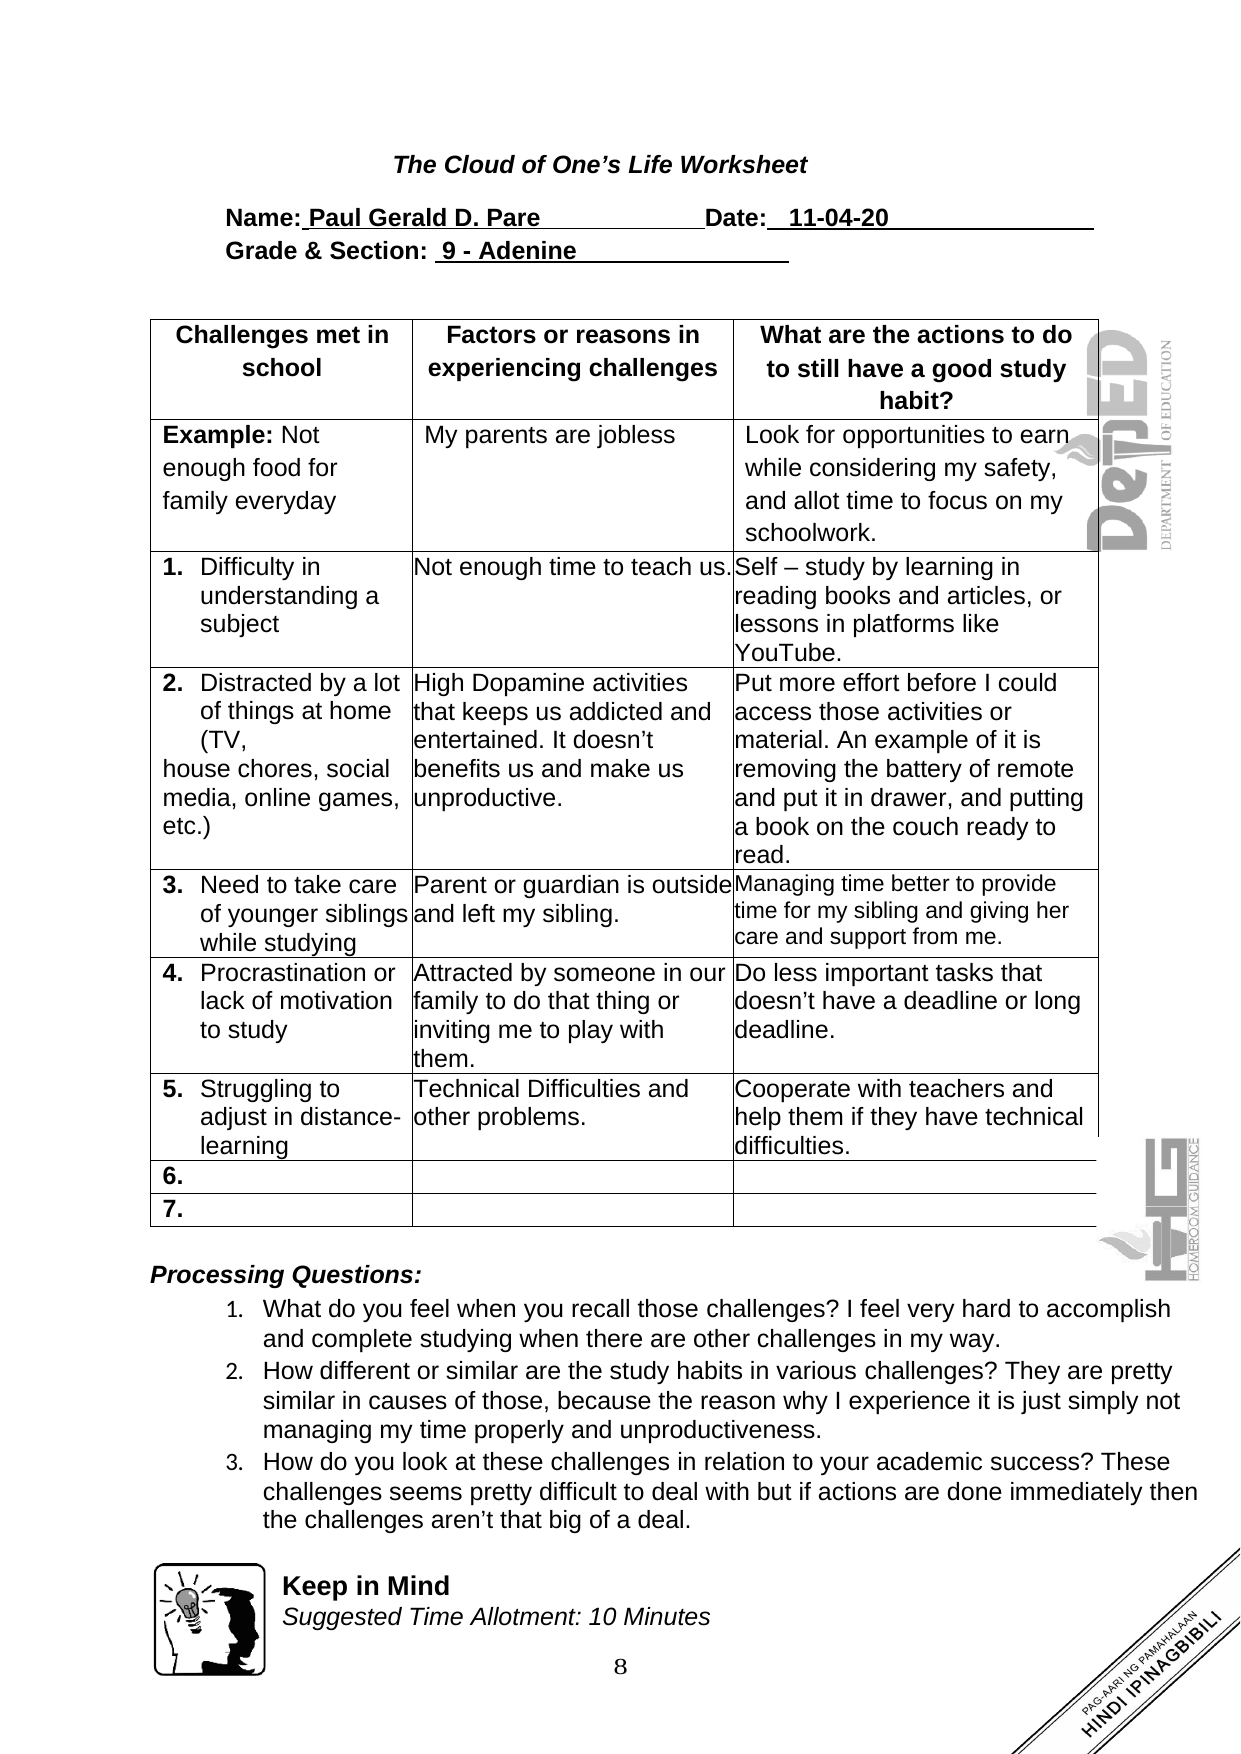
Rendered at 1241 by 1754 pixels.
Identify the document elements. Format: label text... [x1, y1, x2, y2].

table_cell Put more effort before I could access those activities or material. An example of it is removing the battery of remote and put it in drawer, and putting a book on the couch ready to read. [734, 668, 1098, 869]
table_cell Attracted by someone in our family to do that thing or inviting me to play with them. [413, 958, 733, 1073]
table_cell Parent or guardian is outside and left my sibling. [413, 870, 733, 957]
table_cell Technical Difficulties and other problems. [413, 1074, 733, 1160]
picture [153, 1563, 266, 1676]
list What do you feel when you recall those challenges? I feel very hard to accomplish and complete studying when there are other challenges in my way. [225, 1293, 1213, 1353]
table_cell Managing time better to provide time for my sibling and giving her care and support from me. [734, 870, 1098, 957]
table_cell Cooperate with teachers and help them if they have technical difficulties. [734, 1074, 1098, 1160]
table_cell Look for opportunities to earn while considering my safety, and allot time to focus on my schoolwork. [734, 420, 1098, 551]
table_cell [734, 1194, 1096, 1226]
table_header Challenges met in school [151, 320, 412, 419]
text Suggested Time Allotment: 10 Minutes [282, 1602, 1213, 1630]
table_cell Self – study by learning in reading books and articles, or lessons in platforms like YouTube. [734, 552, 1098, 667]
text Name: Paul Gerald D. Pare Date: 11-04-20 Grade & Section: 9 - Adenine [225, 203, 1094, 264]
subtitle The Cloud of One’s Life Worksheet [392, 150, 1213, 179]
picture [1010, 1546, 1241, 1754]
table_cell [151, 1161, 412, 1193]
table_header Factors or reasons in experiencing challenges [413, 320, 733, 419]
table_cell Distracted by a lot of things at home (TV, house chores, social media, online games, etc.) [151, 668, 412, 869]
text Processing Questions: [150, 1260, 1213, 1288]
table_cell High Dopamine activities that keeps us addicted and entertained. It doesn’t benefits us and make us unproductive. [413, 668, 733, 869]
table_cell [734, 1161, 1096, 1193]
list How different or similar are the study habits in various challenges? They are pretty similar in causes of those, because the reason why I experience it is just simply not managing my time properly and unproductiveness. [225, 1355, 1213, 1443]
table_cell Example: Not enough food for family everyday [151, 420, 412, 551]
table_cell Not enough time to teach us. [413, 552, 733, 667]
table_cell 7. [151, 1194, 412, 1226]
table_cell Do less important tasks that doesn’t have a deadline or long deadline. [734, 958, 1098, 1073]
table_cell Procrastination or lack of motivation to study [151, 958, 412, 1073]
picture [1096, 1137, 1202, 1282]
subtitle Keep in Mind [282, 1570, 1213, 1602]
table_cell [413, 1161, 733, 1193]
list How do you look at these challenges in relation to your academic success? These challenges seems pretty difficult to deal with but if actions are done immediately then the challenges aren’t that big of a deal. [225, 1446, 1213, 1534]
table_cell [413, 1194, 733, 1226]
picture [1099, 330, 1173, 552]
table_cell Struggling to adjust in distance-learning [151, 1074, 412, 1160]
table_header What are the actions to do to still have a good study habit? [734, 320, 1098, 419]
table_cell My parents are jobless [413, 420, 733, 551]
table_cell Difficulty in understanding a subject [151, 552, 412, 667]
table_cell Need to take care of younger siblings while studying [151, 870, 412, 957]
